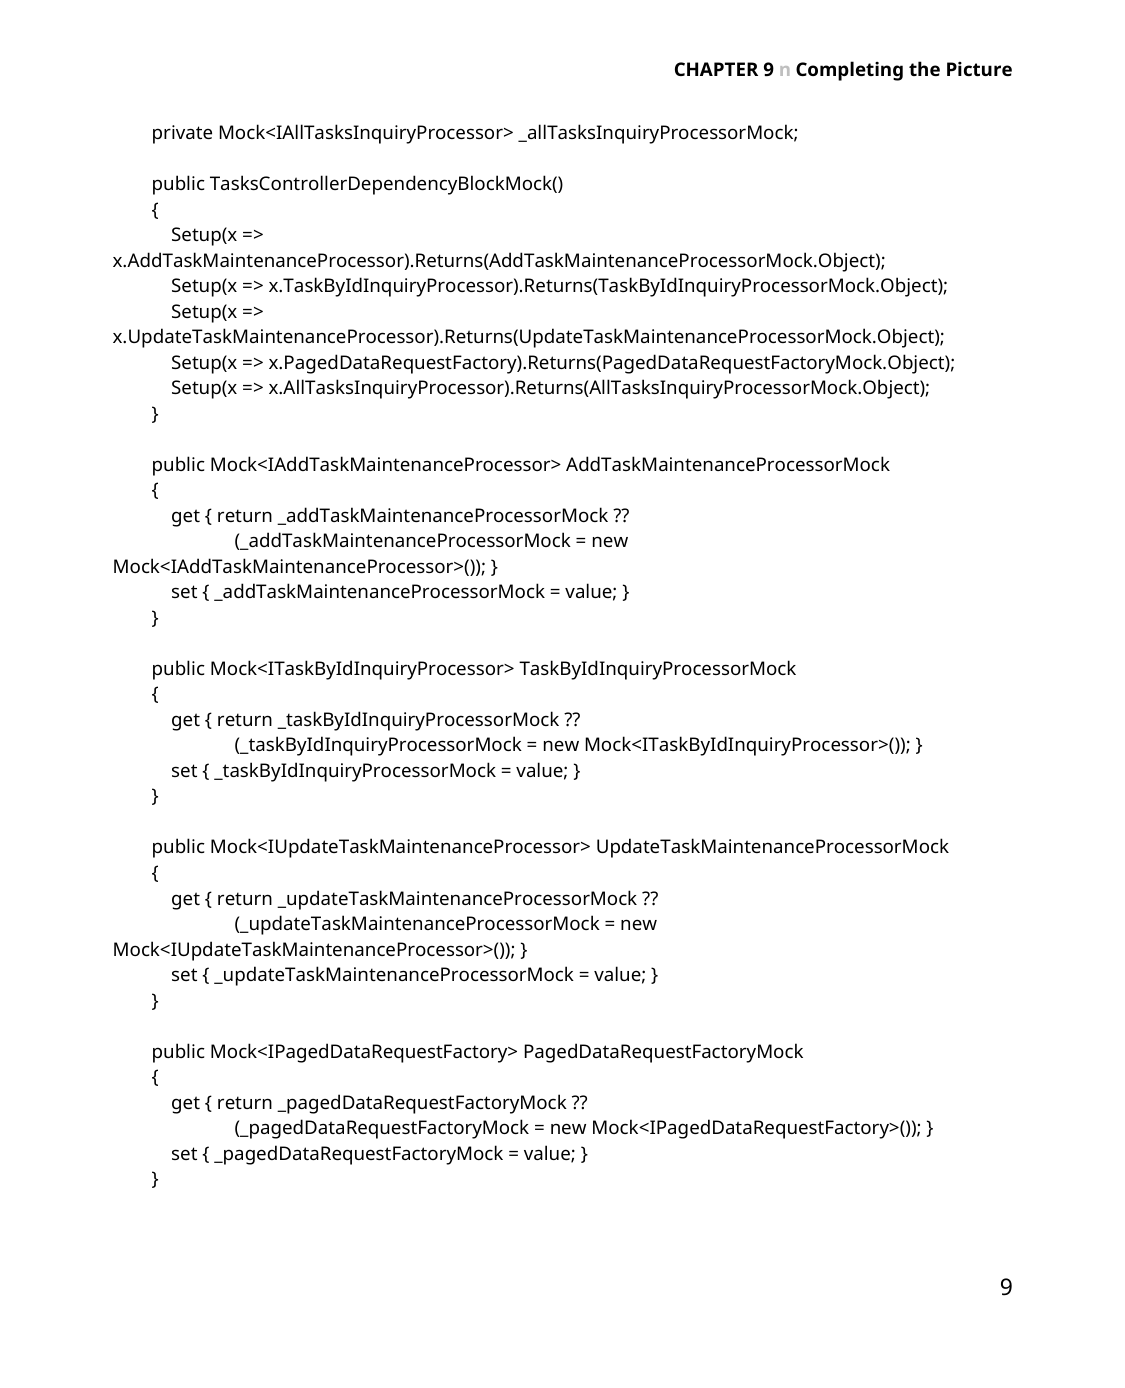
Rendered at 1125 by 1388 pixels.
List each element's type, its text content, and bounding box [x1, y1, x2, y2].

text } [112, 400, 1012, 426]
text { [112, 1063, 1012, 1089]
text { [112, 859, 1012, 885]
text get { return _addTaskMaintenanceProcessorMock ?? [112, 502, 1012, 528]
text private Mock<IAllTasksInquiryProcessor> _allTasksInquiryProcessorMock; [112, 119, 1012, 145]
text set { _updateTaskMaintenanceProcessorMock = value; } [112, 961, 1012, 987]
text Setup(x => x.PagedDataRequestFactory).Returns(PagedDataRequestFactoryMock.Object); [112, 349, 1012, 374]
text } [112, 1166, 1012, 1191]
text } [112, 987, 1012, 1012]
text { [112, 477, 1012, 502]
text public Mock<IAddTaskMaintenanceProcessor> AddTaskMaintenanceProcessorMock [112, 451, 1012, 477]
text Setup(x => x.AllTasksInquiryProcessor).Returns(AllTasksInquiryProcessorMock.Object); [112, 374, 1012, 400]
text public TasksControllerDependencyBlockMock() [112, 170, 1012, 196]
text { [112, 196, 1012, 221]
text } [112, 783, 1012, 808]
text Setup(x => x.AddTaskMaintenanceProcessor).Returns(AddTaskMaintenanceProcessorMock.Object); [112, 221, 1012, 272]
text get { return _taskByIdInquiryProcessorMock ?? [112, 706, 1012, 732]
text (_addTaskMaintenanceProcessorMock = new Mock<IAddTaskMaintenanceProcessor>()); } [112, 528, 1012, 579]
text } [112, 604, 1012, 630]
text public Mock<IPagedDataRequestFactory> PagedDataRequestFactoryMock [112, 1038, 1012, 1063]
text get { return _pagedDataRequestFactoryMock ?? [112, 1089, 1012, 1114]
text set { _addTaskMaintenanceProcessorMock = value; } [112, 579, 1012, 604]
text (_pagedDataRequestFactoryMock = new Mock<IPagedDataRequestFactory>()); } [112, 1114, 1012, 1140]
text (_updateTaskMaintenanceProcessorMock = new Mock<IUpdateTaskMaintenanceProcessor>()); } [112, 910, 1012, 961]
text public Mock<IUpdateTaskMaintenanceProcessor> UpdateTaskMaintenanceProcessorMock [112, 834, 1012, 859]
text Setup(x => x.TaskByIdInquiryProcessor).Returns(TaskByIdInquiryProcessorMock.Object); [112, 272, 1012, 298]
text public Mock<ITaskByIdInquiryProcessor> TaskByIdInquiryProcessorMock [112, 655, 1012, 681]
text (_taskByIdInquiryProcessorMock = new Mock<ITaskByIdInquiryProcessor>()); } [112, 732, 1012, 757]
text Setup(x => x.UpdateTaskMaintenanceProcessor).Returns(UpdateTaskMaintenanceProcessorMock.Object); [112, 298, 1012, 349]
text set { _pagedDataRequestFactoryMock = value; } [112, 1140, 1012, 1166]
text set { _taskByIdInquiryProcessorMock = value; } [112, 757, 1012, 783]
text { [112, 681, 1012, 706]
text get { return _updateTaskMaintenanceProcessorMock ?? [112, 885, 1012, 910]
